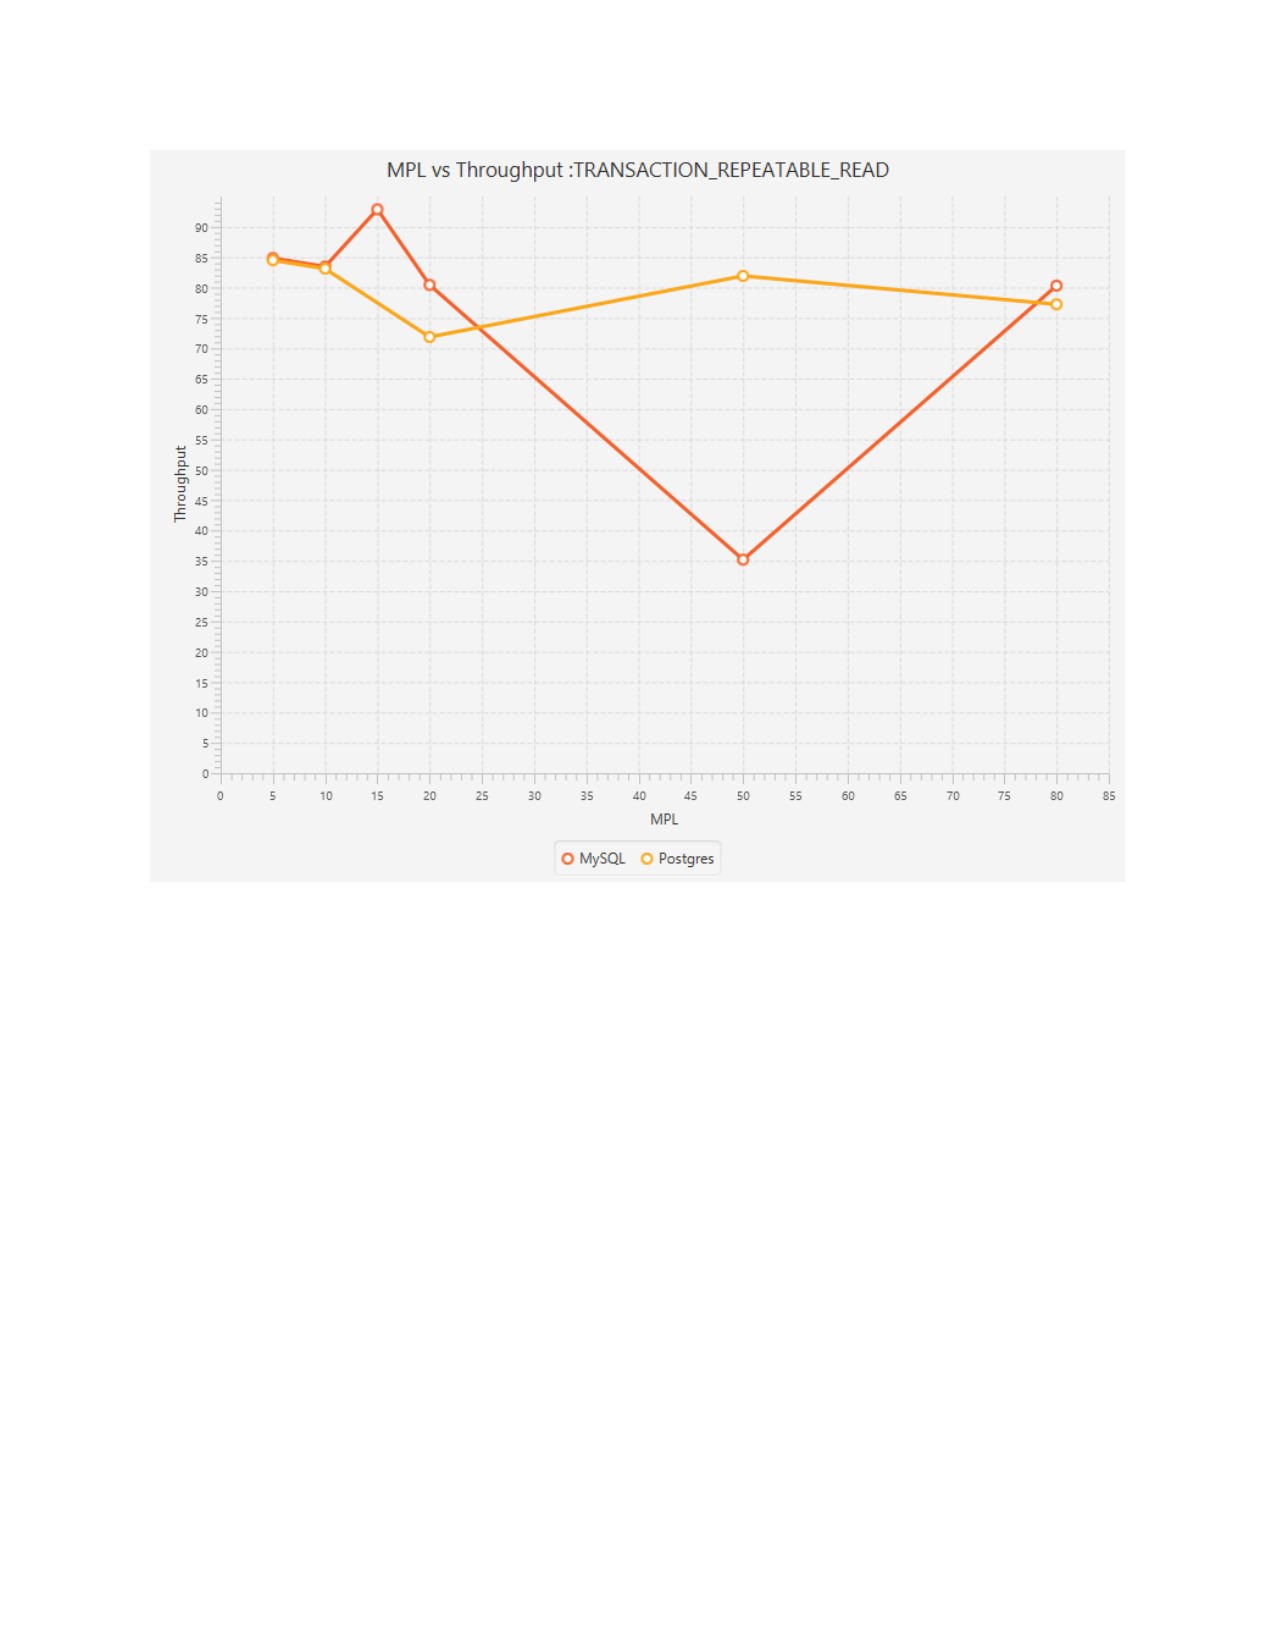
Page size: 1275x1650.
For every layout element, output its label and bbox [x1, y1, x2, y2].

picture [150, 150, 1125, 882]
